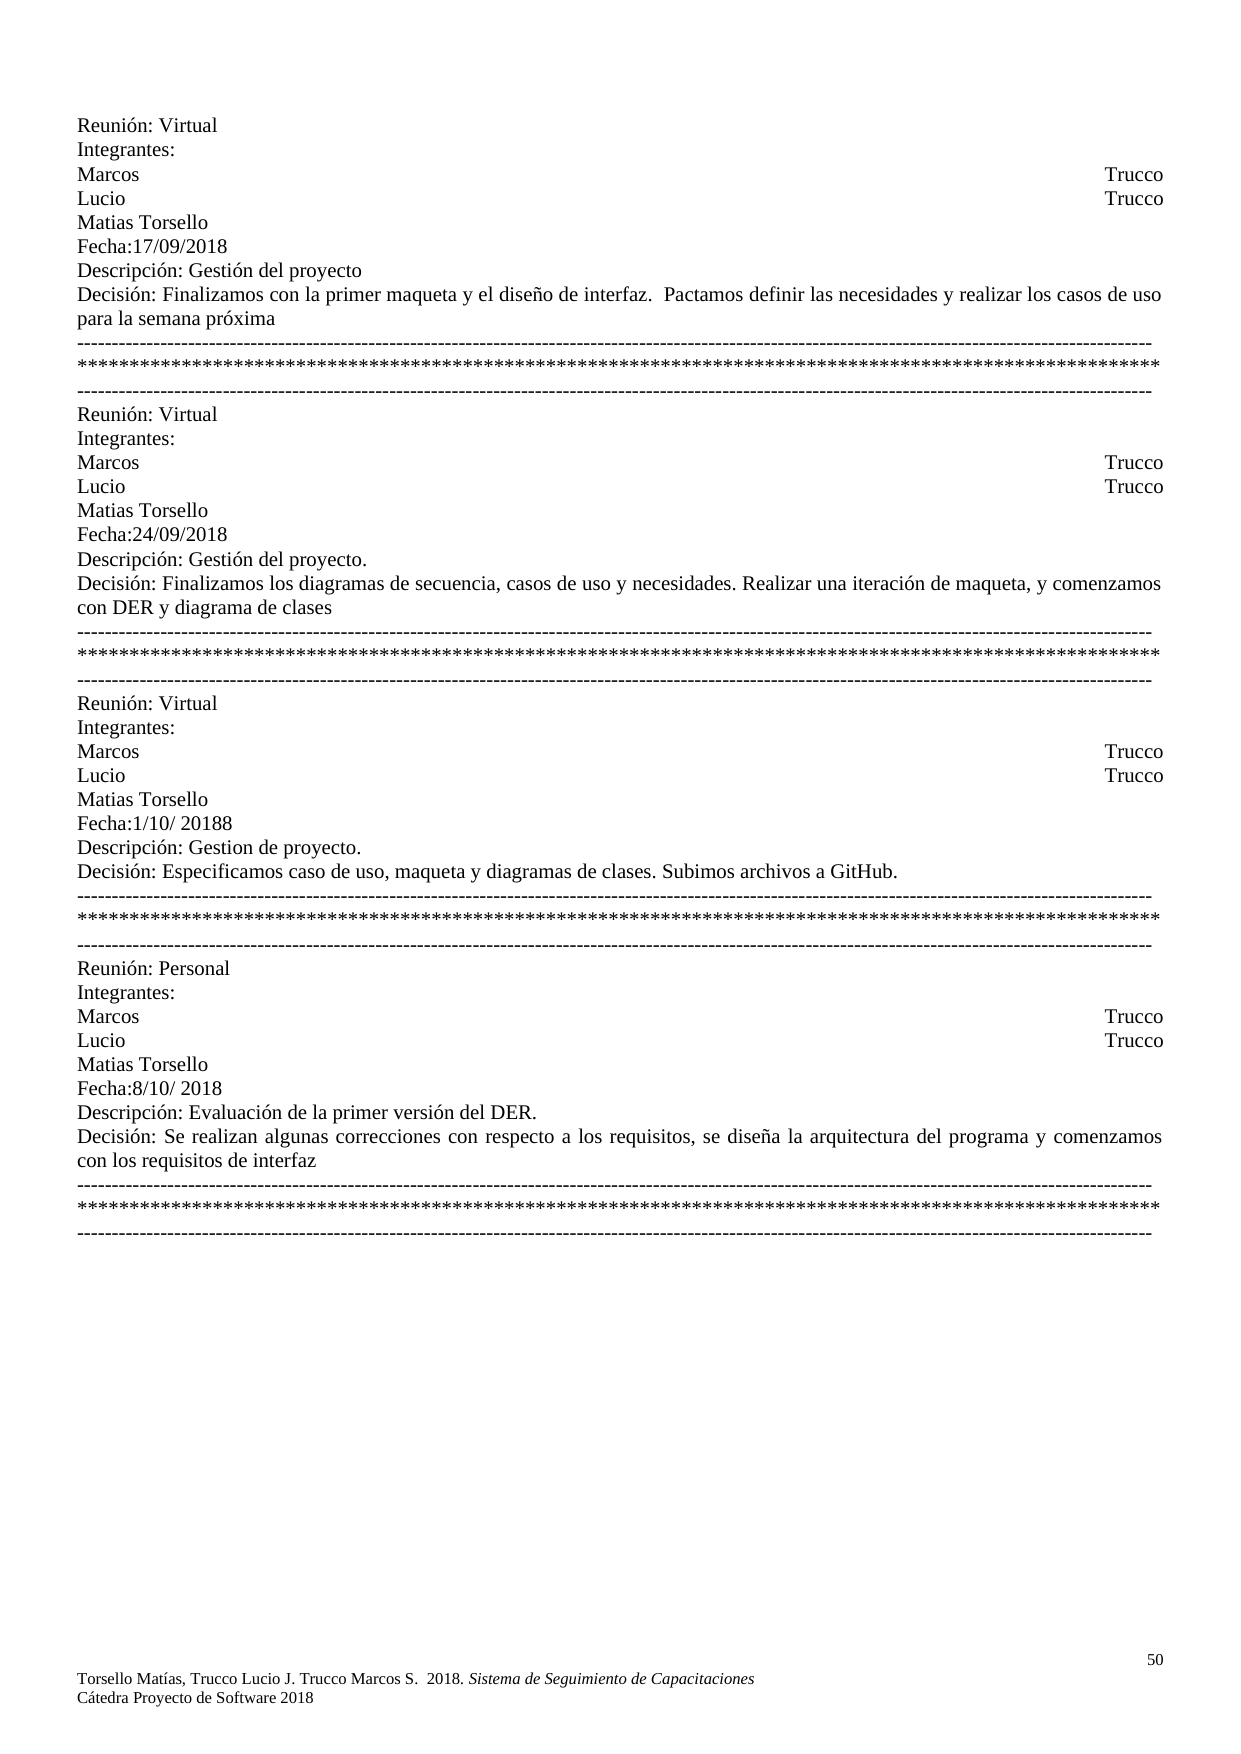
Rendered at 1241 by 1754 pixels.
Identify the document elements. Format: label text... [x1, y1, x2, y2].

text Integrantes: [77, 426, 1163, 450]
text Decisión: Especificamos caso de uso, maqueta y diagramas de clases. Subimos archivos a GitHub. [77, 859, 1163, 883]
text Marcos Trucco Lucio Trucco Matias Torsello [77, 739, 1163, 811]
text Integrantes: [77, 137, 1163, 161]
text ******************************************************************************************************** [77, 354, 1163, 378]
text Decisión: Finalizamos con la primer maqueta y el diseño de interfaz. Pactamos definir las necesidades y realizar los casos de uso para la semana próxima [77, 282, 1163, 330]
text Fecha:17/09/2018 [77, 234, 1163, 258]
text Fecha:1/10/ 20188 [77, 811, 1163, 835]
text Descripción: Gestión del proyecto. [77, 546, 1163, 571]
text Fecha:8/10/ 2018 [77, 1076, 1163, 1100]
text Integrantes: [77, 715, 1163, 739]
text Decisión: Se realizan algunas correcciones con respecto a los requisitos, se diseña la arquitectura del programa y comenzamos con los requisitos de interfaz [77, 1124, 1163, 1172]
text Reunión: Personal [77, 956, 1163, 979]
text Integrantes: [77, 979, 1163, 1004]
text Descripción: Gestion de proyecto. [77, 835, 1163, 859]
text Marcos Trucco Lucio Trucco Matias Torsello [77, 450, 1163, 522]
text ******************************************************************************************************** [77, 643, 1163, 667]
text ******************************************************************************************************** [77, 907, 1163, 931]
text ******************************************************************************************************** [77, 1196, 1163, 1220]
text Reunión: Virtual [77, 402, 1163, 426]
text Fecha:24/09/2018 [77, 522, 1163, 546]
text Descripción: Evaluación de la primer versión del DER. [77, 1100, 1163, 1124]
text Descripción: Gestión del proyecto [77, 258, 1163, 282]
text Decisión: Finalizamos los diagramas de secuencia, casos de uso y necesidades. Realizar una iteración de maqueta, y comenzamos con DER y diagrama de clases [77, 571, 1163, 619]
text Reunión: Virtual [77, 113, 1163, 137]
text Marcos Trucco Lucio Trucco Matias Torsello [77, 1004, 1163, 1076]
text Marcos Trucco Lucio Trucco Matias Torsello [77, 161, 1163, 234]
text Reunión: Virtual [77, 691, 1163, 715]
